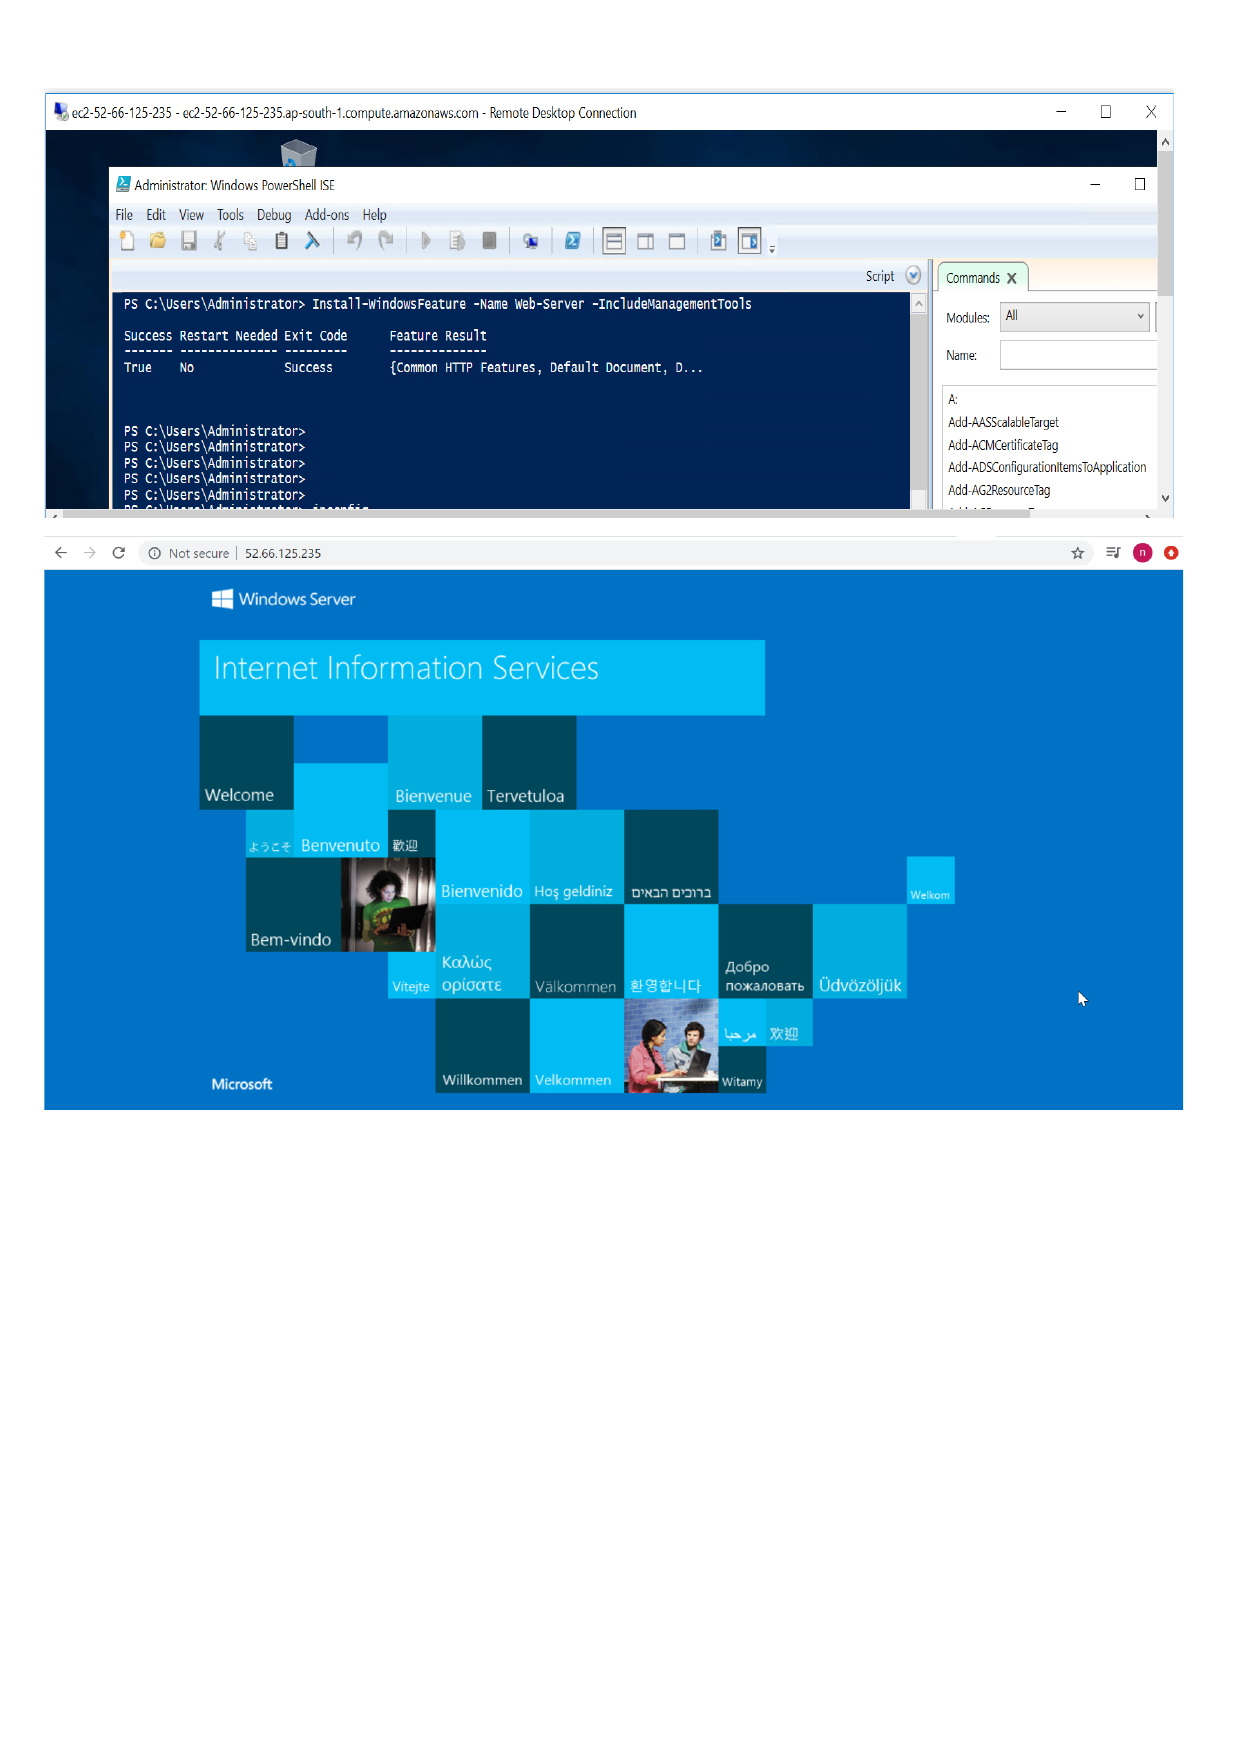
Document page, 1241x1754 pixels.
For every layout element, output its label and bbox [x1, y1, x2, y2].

picture [44, 88, 1174, 518]
picture [44, 536, 1184, 1110]
